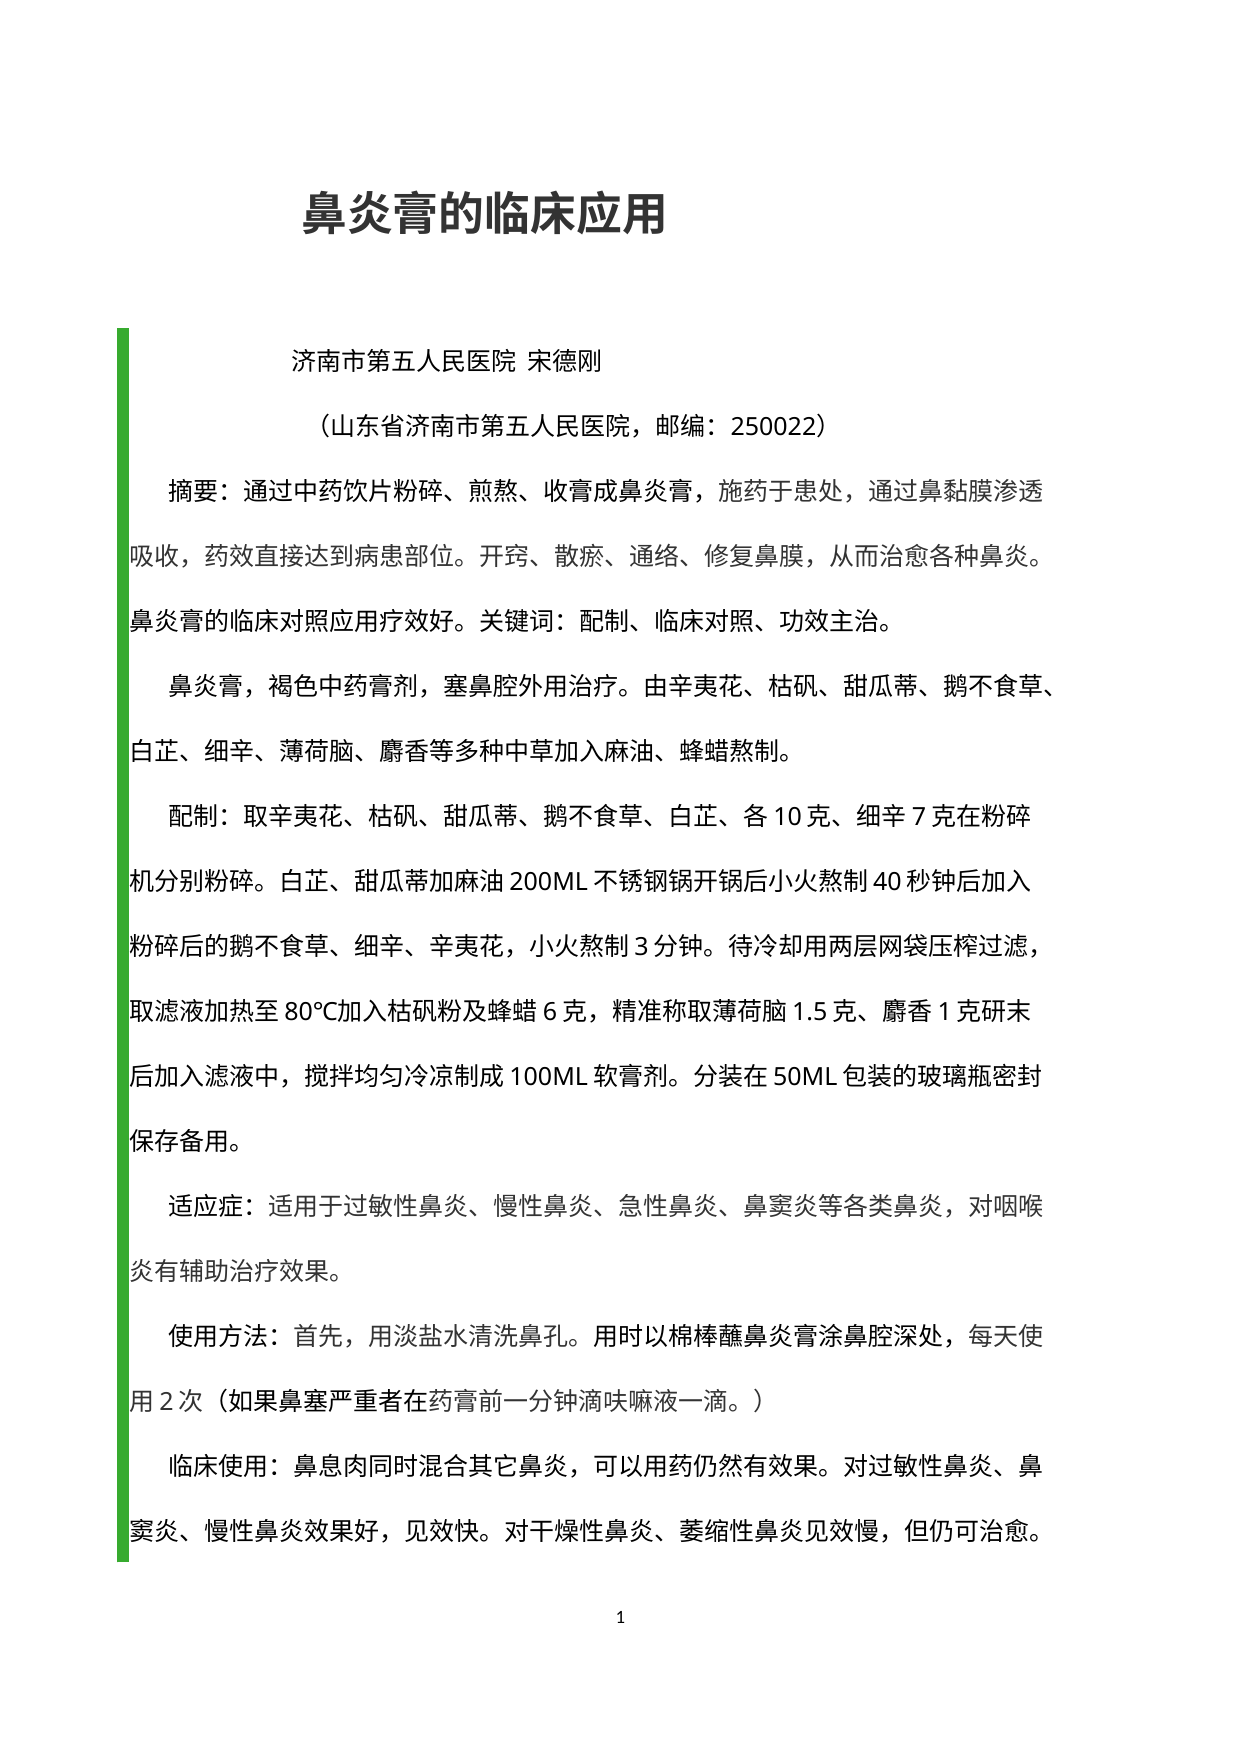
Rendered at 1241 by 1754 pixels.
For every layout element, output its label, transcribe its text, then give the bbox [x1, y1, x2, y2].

text 鼻炎膏的临床应用 [187, 162, 1053, 259]
text 使用方法：首先，用淡盐水清洗鼻孔。用时以棉棒蘸鼻炎膏涂鼻腔深处，每天使用2次（如果鼻塞严重者在药膏前一分钟滴呋嘛液一滴。） [129, 1302, 1053, 1432]
text （山东省济南市第五人民医院，邮编：250022） [129, 392, 1053, 457]
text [129, 1432, 1053, 1562]
text 鼻炎膏，褐色中药膏剂，塞鼻腔外用治疗。由辛夷花、枯矾、甜瓜蒂、鹅不食草、白芷、细辛、薄荷脑、麝香等多种中草加入麻油、蜂蜡熬制。 [129, 652, 1053, 782]
text 配制：取辛夷花、枯矾、甜瓜蒂、鹅不食草、白芷、各10克、细辛7克在粉碎机分别粉碎。白芷、甜瓜蒂加麻油200ML不锈钢锅开锅后小火熬制40秒钟后加入粉碎后的鹅不食草、细辛、辛夷花，小火熬制3分钟。待冷却用两层网袋压榨过滤，取滤液加热至80℃加入枯矾粉及蜂蜡6克，精准称取薄荷脑1.5克、麝香1克研末后加入滤液中，搅拌均匀冷凉制成100ML软膏剂。分装在50ML包装的玻璃瓶密封保存备用。 [129, 782, 1053, 1172]
text 适应症：适用于过敏性鼻炎、慢性鼻炎、急性鼻炎、鼻窦炎等各类鼻炎，对咽喉炎有辅助治疗效果。 [129, 1172, 1053, 1302]
text 摘要：通过中药饮片粉碎、煎熬、收膏成鼻炎膏，施药于患处，通过鼻黏膜渗透吸收，药效直接达到病患部位。开窍、散瘀、通络、修复鼻膜，从而治愈各种鼻炎。鼻炎膏的临床对照应用疗效好。关键词：配制、临床对照、功效主治。 [129, 457, 1053, 652]
text 济南市第五人民医院 宋德刚 [117, 327, 1053, 392]
